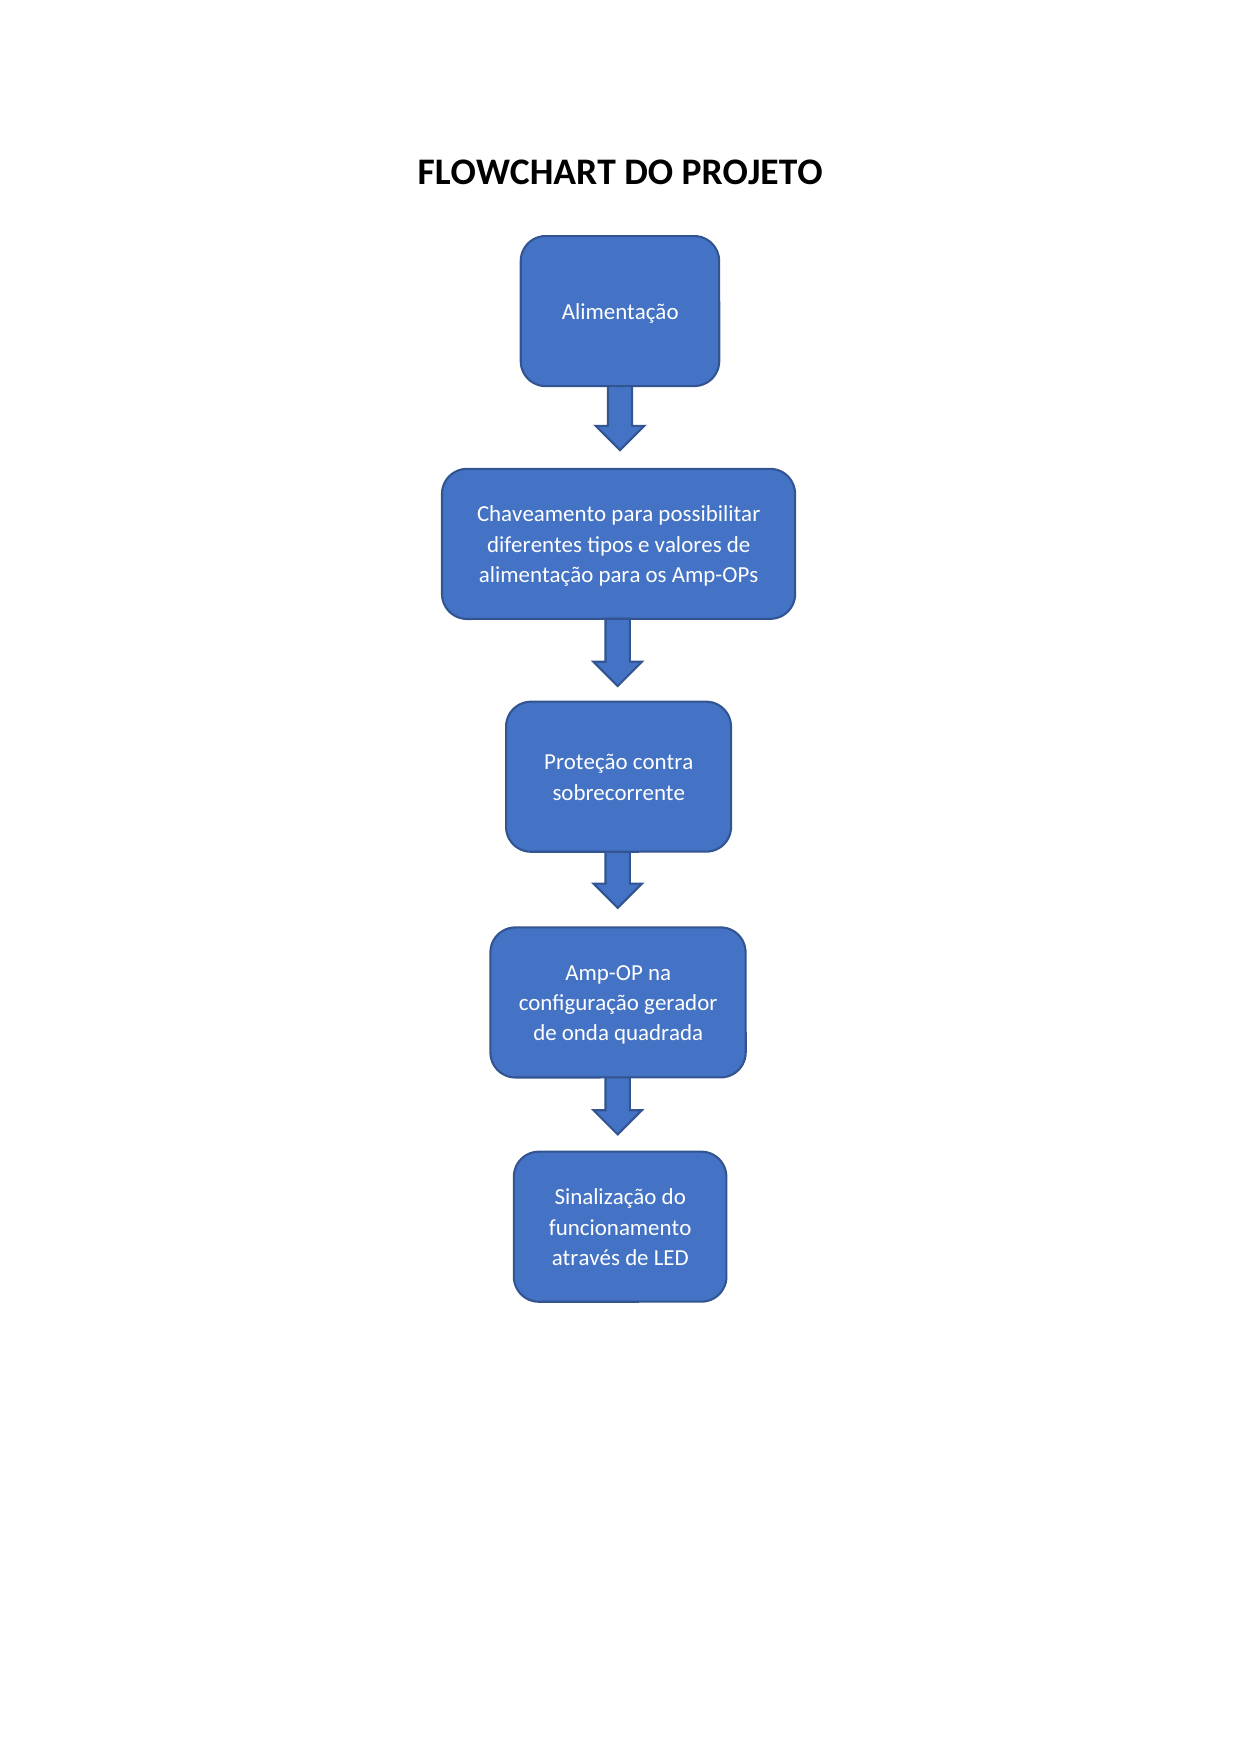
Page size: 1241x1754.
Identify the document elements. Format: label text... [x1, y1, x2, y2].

text FLOWCHART DO PROJETO [177, 148, 1063, 193]
